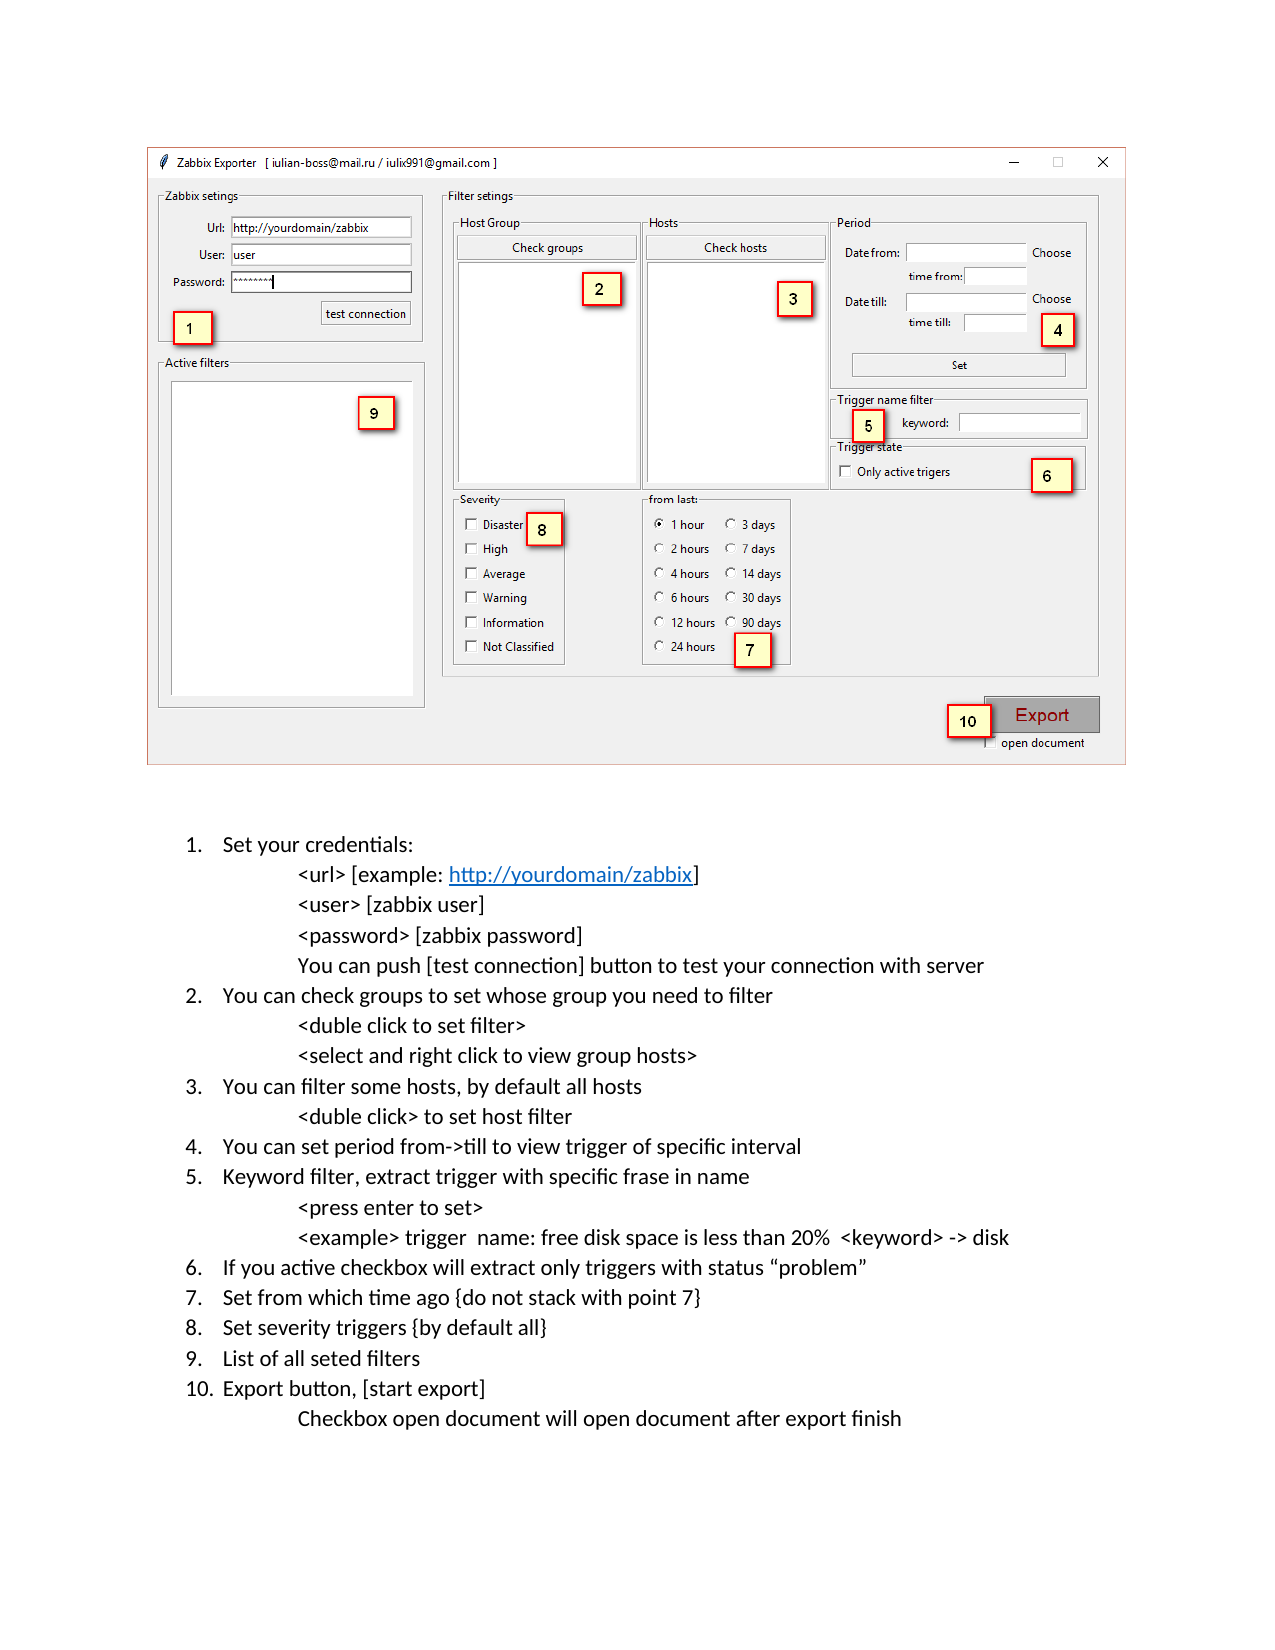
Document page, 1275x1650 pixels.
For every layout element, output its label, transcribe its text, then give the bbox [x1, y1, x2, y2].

list Checkbox open document will open document after export finish [298, 1404, 1127, 1432]
list <url> [example: http://yourdomain/zabbix] [298, 860, 1127, 888]
list You can filter some hosts, by default all hosts [185, 1072, 1127, 1100]
list <press enter to set> [298, 1193, 1127, 1221]
list <user> [zabbix user] [298, 891, 1127, 919]
picture [147, 147, 1126, 765]
list You can push [test connection] button to test your connection with server [298, 951, 1127, 979]
list Set your credentials: [185, 830, 1127, 858]
list List of all seted filters [185, 1344, 1127, 1372]
list <duble click> to set host filter [223, 1102, 1127, 1130]
list Set from which time ago {do not stack with point 7} [185, 1283, 1127, 1311]
list <select and right click to view group hosts> [298, 1042, 1127, 1070]
list You can check groups to set whose group you need to filter [185, 981, 1127, 1009]
list <password> [zabbix password] [298, 921, 1127, 949]
list You can set period from->till to view trigger of specific interval [185, 1132, 1127, 1160]
list Keyword filter, extract trigger with specific frase in name [185, 1162, 1127, 1191]
list <example> trigger name: free disk space is less than 20% <keyword> -> disk [223, 1223, 1127, 1251]
list If you active checkbox will extract only triggers with status “problem” [185, 1253, 1127, 1281]
list <duble click to set filter> [298, 1011, 1127, 1039]
list Set severity triggers {by default all} [185, 1313, 1127, 1342]
list Export button, [start export] [185, 1374, 1127, 1402]
